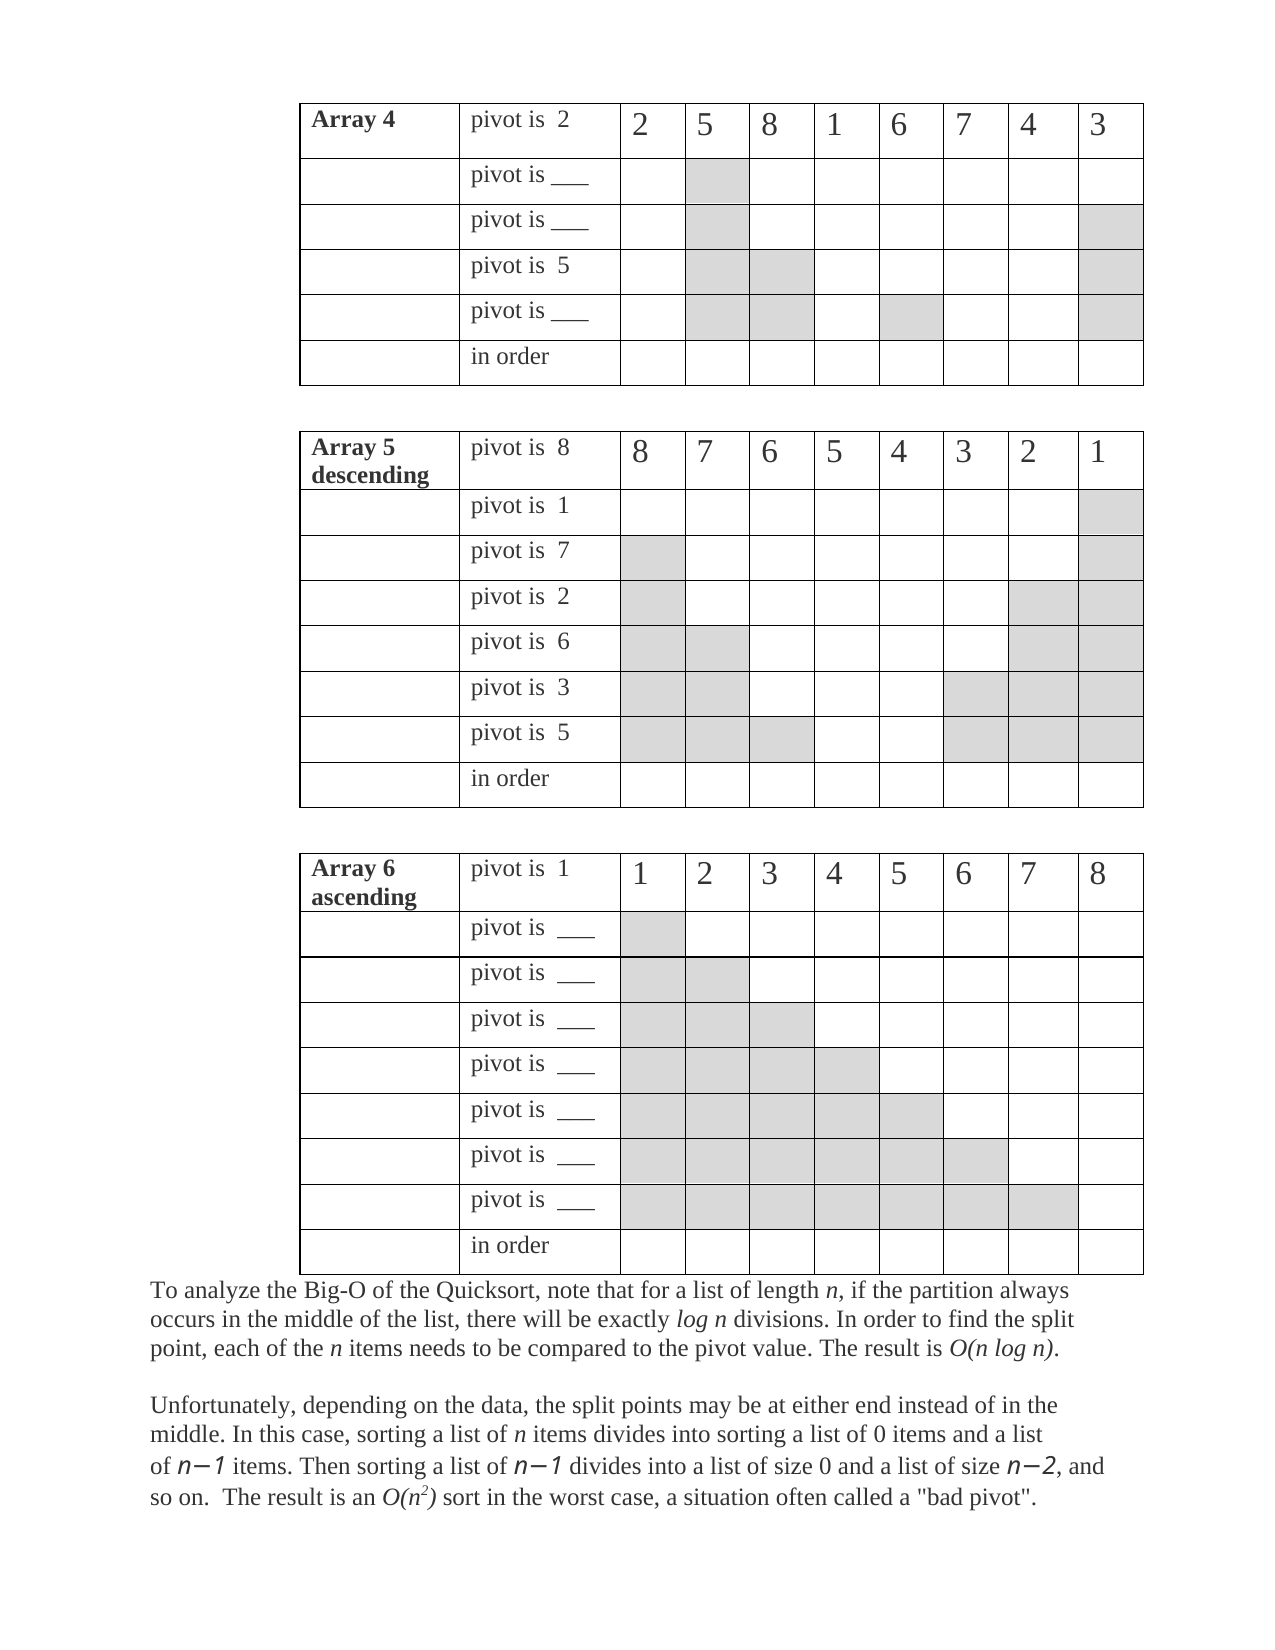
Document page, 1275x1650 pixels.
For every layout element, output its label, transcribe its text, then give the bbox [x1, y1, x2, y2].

table_cell [301, 626, 459, 671]
table_cell [459, 386, 621, 431]
table_cell pivot is ___ [460, 1003, 620, 1047]
text To analyze the Big-O of the Quicksort, note that for a list of length n, if the partition always occurs in the middle of the list, there will be exactly log n divisions. In order to find the split point, each of the n items needs to be compared to the pivot value. The result is O(n log n). [150, 1275, 1125, 1362]
table_cell [944, 717, 1008, 762]
table_cell [750, 958, 814, 1002]
table_cell [301, 1185, 459, 1229]
table_cell [1079, 250, 1143, 294]
table_cell [686, 1230, 749, 1274]
table_cell 8 [621, 432, 685, 489]
table_cell [880, 626, 943, 671]
table_cell [815, 205, 879, 249]
table_cell [1079, 159, 1143, 203]
table_cell [750, 341, 814, 385]
table_cell [880, 958, 943, 1002]
table_cell [815, 808, 879, 852]
table_cell [621, 250, 685, 294]
table_cell [880, 341, 943, 385]
table_cell [944, 536, 1008, 580]
table_cell 6 [750, 432, 814, 489]
table_cell [1079, 958, 1143, 1002]
table_cell 6 [880, 104, 943, 158]
table_cell pivot is ___ [460, 1094, 620, 1138]
table_cell [686, 1185, 749, 1229]
table_cell pivot is 2 [460, 104, 620, 158]
table_cell [300, 386, 459, 431]
table_cell [750, 159, 814, 203]
table_cell [686, 205, 749, 249]
table_cell 8 [1079, 854, 1143, 911]
table_cell Array 4 [301, 104, 459, 158]
table_cell [1079, 912, 1143, 956]
table_cell 1 [1079, 432, 1143, 489]
table_cell [1009, 159, 1078, 203]
table_cell [621, 1048, 685, 1093]
table_cell [1078, 386, 1144, 431]
table_cell [815, 1094, 879, 1138]
table_cell [750, 250, 814, 294]
table_cell [1079, 717, 1143, 762]
table_cell [301, 1139, 459, 1183]
table_cell [1009, 536, 1078, 580]
table_cell pivot is ___ [460, 295, 620, 340]
table_cell [879, 808, 944, 852]
table_cell 3 [1079, 104, 1143, 158]
table_cell [621, 490, 685, 534]
table_cell [880, 1094, 943, 1138]
table_cell [1009, 1139, 1078, 1183]
table_cell [686, 295, 749, 340]
table_cell [686, 1048, 749, 1093]
table_cell [686, 626, 749, 671]
table_cell [750, 490, 814, 534]
table_cell Array 6 ascending [301, 854, 459, 911]
table_cell [880, 717, 943, 762]
table_cell [621, 672, 685, 716]
table_cell 7 [686, 432, 749, 489]
table_cell [880, 536, 943, 580]
table_cell [750, 295, 814, 340]
table_cell [301, 763, 459, 807]
table_cell [301, 205, 459, 249]
table_cell [1009, 295, 1078, 340]
table_cell [750, 536, 814, 580]
table_cell pivot is 8 [460, 432, 620, 489]
table_cell 5 [686, 104, 749, 158]
table_cell 1 [621, 854, 685, 911]
table_cell 4 [815, 854, 879, 911]
table_cell pivot is ___ [460, 1048, 620, 1093]
table_cell [750, 1094, 814, 1138]
table_cell [944, 1185, 1008, 1229]
table_cell [1079, 1230, 1143, 1274]
table_cell [1079, 536, 1143, 580]
table_cell [750, 1185, 814, 1229]
table_cell [944, 295, 1008, 340]
table_cell [1009, 490, 1078, 534]
table_cell [301, 1094, 459, 1138]
table_cell [750, 1139, 814, 1183]
table_cell [944, 341, 1008, 385]
table_cell [880, 1185, 943, 1229]
table_cell [1079, 1139, 1143, 1183]
table_cell [1009, 1230, 1078, 1274]
table_cell in order [460, 763, 620, 807]
table_cell [1079, 1094, 1143, 1138]
table_cell [815, 536, 879, 580]
table_cell [944, 250, 1008, 294]
table_cell [750, 386, 814, 431]
table_cell [301, 1230, 459, 1274]
table_cell [301, 912, 459, 956]
table_cell [880, 912, 943, 956]
table_cell [301, 1048, 459, 1093]
table_cell [621, 295, 685, 340]
table_cell 2 [686, 854, 749, 911]
table_cell 7 [944, 104, 1008, 158]
table_cell [1009, 912, 1078, 956]
table_cell [301, 490, 459, 534]
table_cell [815, 1185, 879, 1229]
table_cell pivot is 1 [460, 490, 620, 534]
table_cell [1079, 1003, 1143, 1047]
table_cell [301, 159, 459, 203]
table_cell [686, 958, 749, 1002]
table_cell [944, 1048, 1008, 1093]
table_cell [1078, 808, 1144, 852]
table_cell [815, 250, 879, 294]
table_cell 7 [1009, 854, 1078, 911]
table_cell [621, 205, 685, 249]
table_cell [686, 536, 749, 580]
table_cell [686, 581, 749, 625]
table_cell Array 5 descending [301, 432, 459, 489]
table_cell 3 [750, 854, 814, 911]
table_cell [880, 1230, 943, 1274]
table_cell [944, 205, 1008, 249]
table_cell [944, 581, 1008, 625]
table_cell [1079, 581, 1143, 625]
table_cell [685, 386, 750, 431]
table_cell 4 [880, 432, 943, 489]
table_cell [944, 626, 1008, 671]
table_cell [686, 490, 749, 534]
table_cell [880, 159, 943, 203]
table_cell [621, 1230, 685, 1274]
table_cell [880, 205, 943, 249]
table_cell [621, 159, 685, 203]
table_cell pivot is ___ [460, 912, 620, 956]
table_cell [815, 159, 879, 203]
table_cell [880, 1139, 943, 1183]
table_cell [944, 912, 1008, 956]
table_cell [301, 536, 459, 580]
table_cell [1079, 1048, 1143, 1093]
table_cell [750, 581, 814, 625]
table_cell [1079, 205, 1143, 249]
table_cell [944, 808, 1009, 852]
table_cell pivot is ___ [460, 205, 620, 249]
table_cell 2 [621, 104, 685, 158]
table_cell [1009, 958, 1078, 1002]
table_cell 3 [944, 432, 1008, 489]
table_cell [686, 912, 749, 956]
table_cell [880, 490, 943, 534]
table_cell 2 [1009, 432, 1078, 489]
table_cell [686, 250, 749, 294]
table_cell [750, 205, 814, 249]
table_cell [1009, 1094, 1078, 1138]
table_cell [1009, 672, 1078, 716]
table_cell [301, 250, 459, 294]
table_cell pivot is 5 [460, 250, 620, 294]
table_cell [301, 672, 459, 716]
table_cell [621, 912, 685, 956]
table_cell [1009, 386, 1078, 431]
table_cell pivot is 2 [460, 581, 620, 625]
table_cell pivot is 3 [460, 672, 620, 716]
table_cell pivot is 1 [460, 854, 620, 911]
table_cell [815, 1048, 879, 1093]
table_cell in order [460, 341, 620, 385]
table_cell [750, 672, 814, 716]
table_cell [815, 581, 879, 625]
table_cell [815, 386, 879, 431]
table_cell [880, 763, 943, 807]
table_cell [301, 341, 459, 385]
table_cell [621, 958, 685, 1002]
table_cell [686, 341, 749, 385]
table_cell pivot is ___ [460, 958, 620, 1002]
table_cell 1 [815, 104, 879, 158]
table_cell [880, 1048, 943, 1093]
table_cell [944, 958, 1008, 1002]
table_cell [944, 159, 1008, 203]
table_cell [1009, 250, 1078, 294]
table_cell [880, 250, 943, 294]
table_cell [685, 808, 750, 852]
table_cell [944, 763, 1008, 807]
table_cell [815, 626, 879, 671]
table_cell [815, 672, 879, 716]
table_cell [750, 626, 814, 671]
table_cell [621, 1139, 685, 1183]
table_cell [301, 958, 459, 1002]
table_cell [301, 717, 459, 762]
table_cell [621, 808, 685, 852]
table_cell [686, 1139, 749, 1183]
table_cell [686, 763, 749, 807]
table_cell 8 [750, 104, 814, 158]
table_cell [1079, 341, 1143, 385]
table_cell [880, 1003, 943, 1047]
table_cell [1079, 672, 1143, 716]
table_cell [1009, 626, 1078, 671]
table_cell [815, 490, 879, 534]
table_cell [621, 386, 685, 431]
table_cell [750, 912, 814, 956]
table_cell [621, 1003, 685, 1047]
table_cell [1009, 581, 1078, 625]
table_cell [750, 808, 814, 852]
table_cell [815, 341, 879, 385]
table_cell [815, 717, 879, 762]
table_cell [621, 1185, 685, 1229]
table_cell [1079, 1185, 1143, 1229]
table_cell [621, 341, 685, 385]
table_cell [1009, 1185, 1078, 1229]
table_cell [300, 808, 459, 852]
table_cell [815, 1003, 879, 1047]
table_cell [301, 1003, 459, 1047]
table_cell [459, 808, 621, 852]
table_cell in order [460, 1230, 620, 1274]
table_cell [880, 581, 943, 625]
table_cell [1079, 490, 1143, 534]
table_cell [301, 581, 459, 625]
table_cell [750, 1048, 814, 1093]
table_cell [621, 763, 685, 807]
text Unfortunately, depending on the data, the split points may be at either end instead of in the middle. In this case, sorting a list of n items divides into sorting a list of 0 items and a list of items. Then sorting a list of divides into a list of size 0 and a list of size , and so on. The result is an O(n2) sort in the worst case, a situation often called a "bad pivot". [150, 1390, 1125, 1511]
table_cell [944, 490, 1008, 534]
table_cell [1079, 626, 1143, 671]
table_cell [686, 1094, 749, 1138]
table_cell [944, 1139, 1008, 1183]
table_cell [686, 159, 749, 203]
table_cell [1009, 205, 1078, 249]
table_cell [750, 1003, 814, 1047]
table_cell pivot is 6 [460, 626, 620, 671]
table_cell [750, 1230, 814, 1274]
table_cell [944, 1230, 1008, 1274]
table_cell [621, 717, 685, 762]
table_cell 5 [815, 432, 879, 489]
table_cell pivot is 5 [460, 717, 620, 762]
table_cell 6 [944, 854, 1008, 911]
table_cell [944, 672, 1008, 716]
table_cell [815, 1230, 879, 1274]
table_cell [686, 672, 749, 716]
table_cell [815, 1139, 879, 1183]
table_cell [686, 717, 749, 762]
table_cell pivot is ___ [460, 159, 620, 203]
table_cell [301, 295, 459, 340]
table_cell [815, 958, 879, 1002]
table_cell [879, 386, 944, 431]
table_cell [750, 763, 814, 807]
table_cell [686, 1003, 749, 1047]
table_cell [1009, 717, 1078, 762]
table_cell [944, 386, 1009, 431]
table_cell [815, 295, 879, 340]
table_cell [815, 912, 879, 956]
table_cell [1009, 1003, 1078, 1047]
table_cell [1009, 1048, 1078, 1093]
table_cell [750, 717, 814, 762]
table_cell [621, 536, 685, 580]
table_cell [1009, 808, 1078, 852]
table_cell [1079, 295, 1143, 340]
table_cell 4 [1009, 104, 1078, 158]
table_cell pivot is ___ [460, 1185, 620, 1229]
table_cell [621, 1094, 685, 1138]
table_cell 5 [880, 854, 943, 911]
table_cell [944, 1003, 1008, 1047]
table_cell [815, 763, 879, 807]
table_cell [1009, 763, 1078, 807]
table_cell [1009, 341, 1078, 385]
table_cell [1079, 763, 1143, 807]
table_cell [621, 626, 685, 671]
table_cell pivot is 7 [460, 536, 620, 580]
table_cell [880, 672, 943, 716]
table_cell pivot is ___ [460, 1139, 620, 1183]
table_cell [880, 295, 943, 340]
table_cell [621, 581, 685, 625]
table_cell [944, 1094, 1008, 1138]
